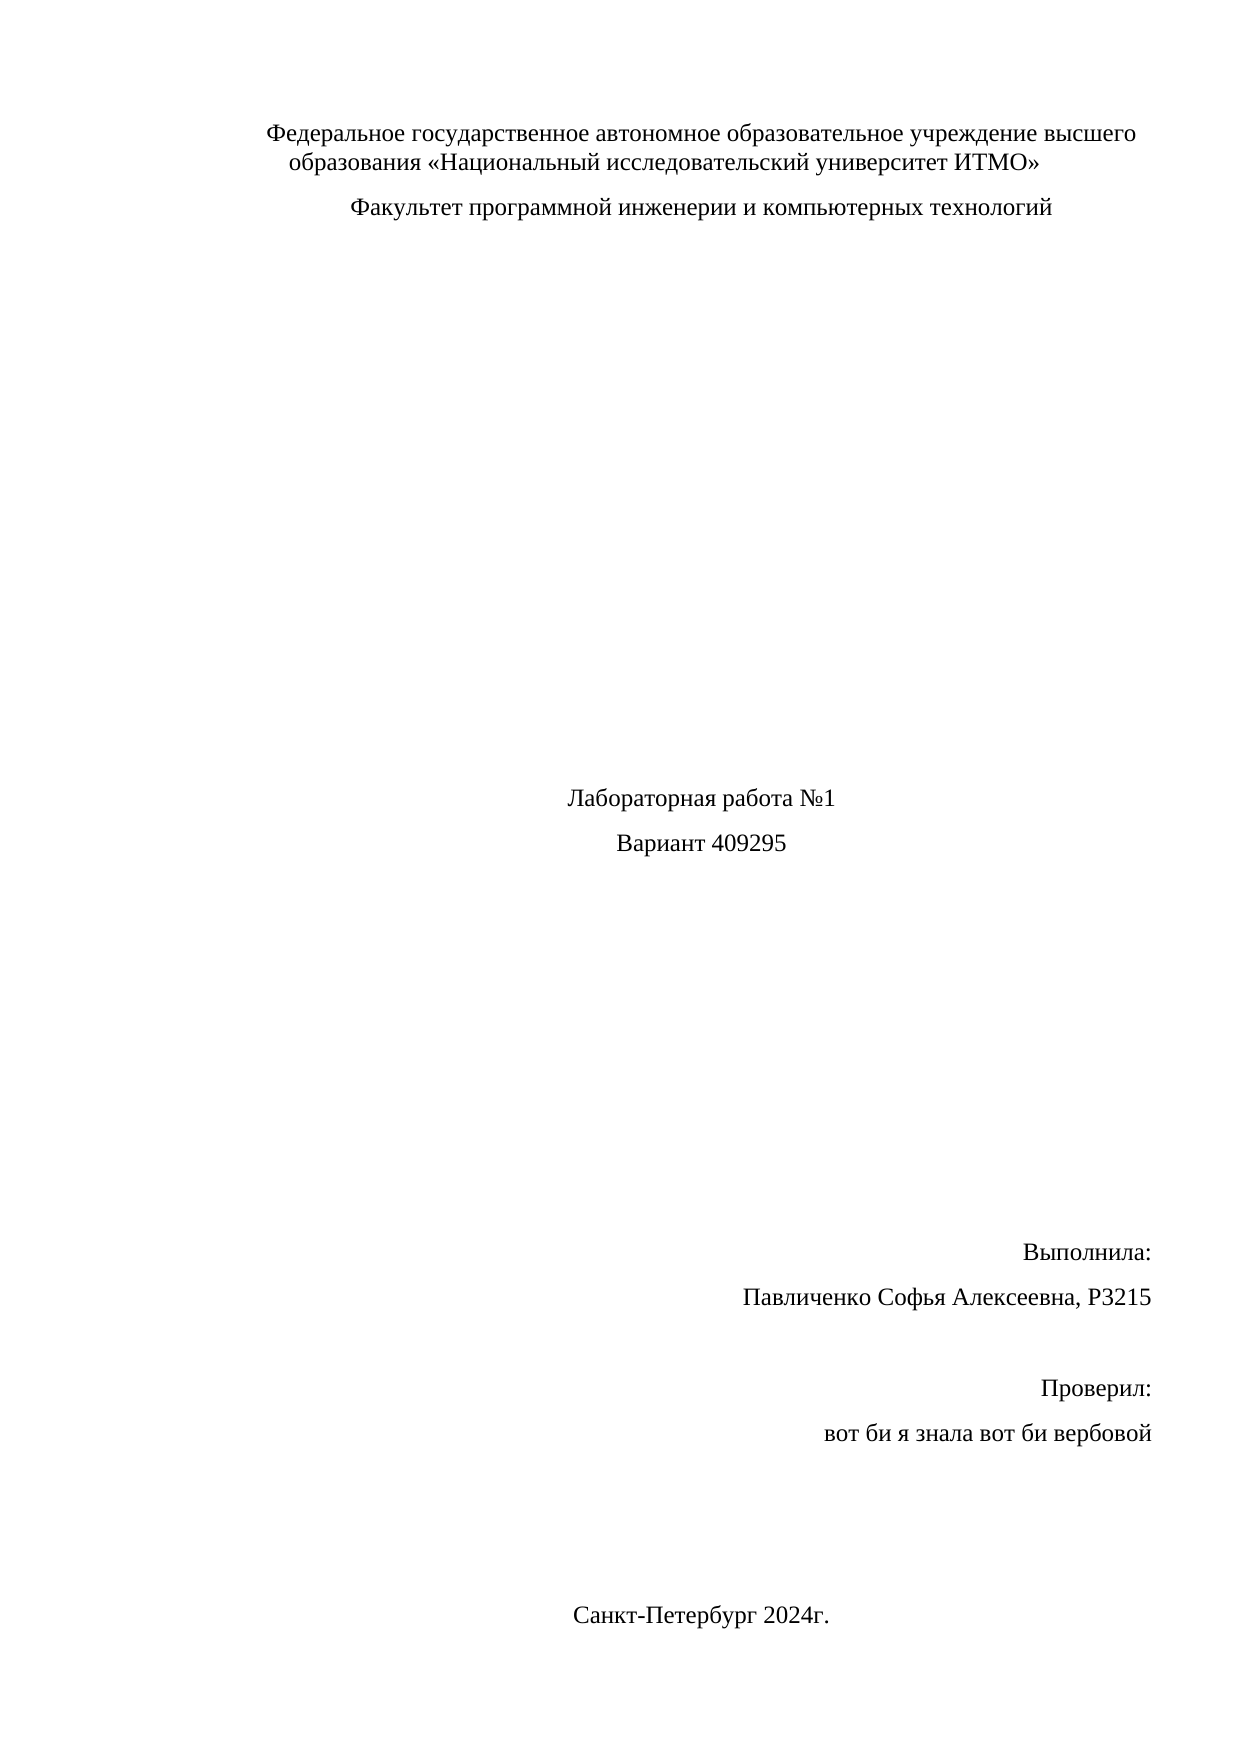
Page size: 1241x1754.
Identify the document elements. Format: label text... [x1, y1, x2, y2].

text Вариант 409295 [177, 828, 1152, 857]
text Факультет программной инженерии и компьютерных технологий [177, 192, 1152, 221]
text Выполнила: [177, 1237, 1152, 1266]
text Федеральное государственное автономное образовательное учреждение высшего образования «Национальный исследовательский университет ИТМО» [177, 118, 1152, 176]
text Проверил: [177, 1373, 1152, 1402]
text вот би я знала вот би вербовой [177, 1418, 1152, 1447]
text Санкт-Петербург 2024г. [177, 1600, 1152, 1629]
text Павличенко Софья Алексеевна, Р3215 [177, 1282, 1152, 1311]
text Лабораторная работа №1 [177, 783, 1152, 811]
